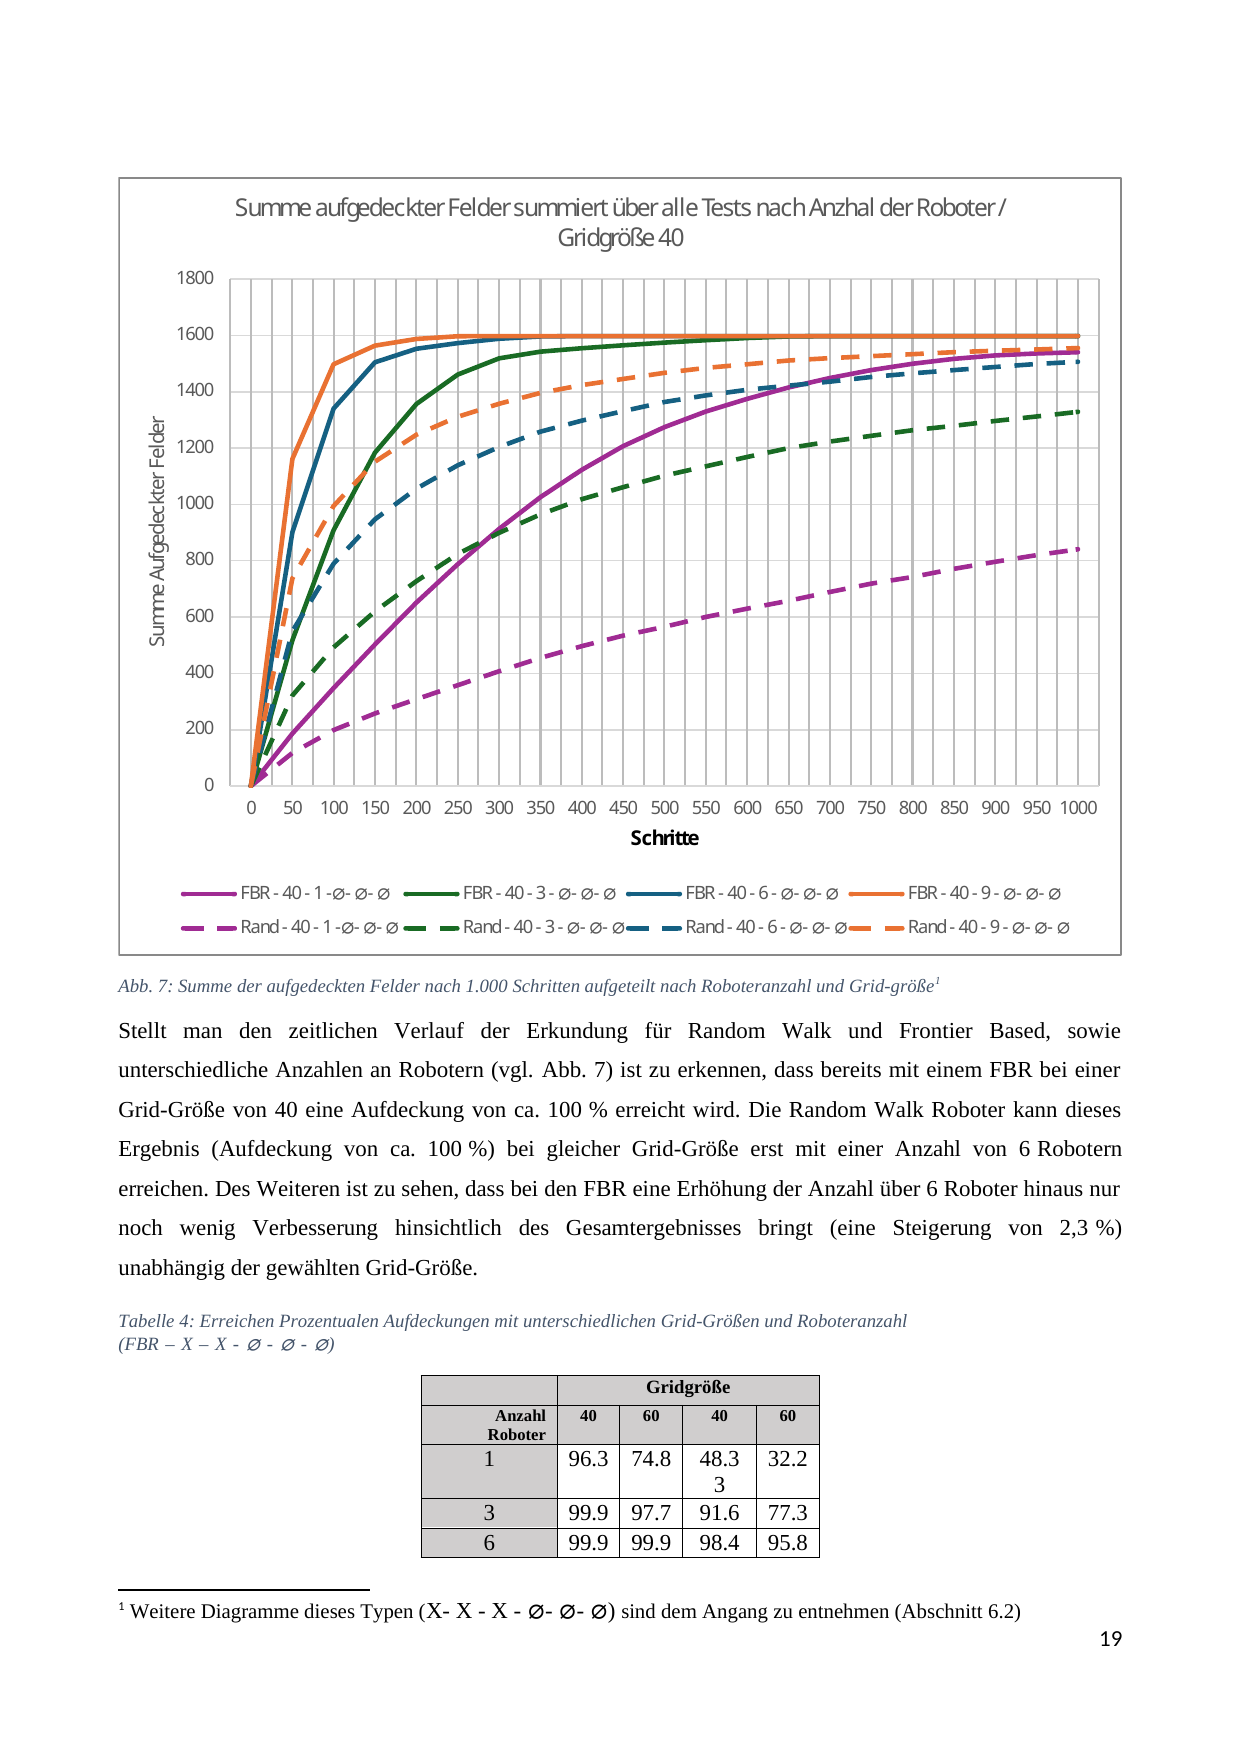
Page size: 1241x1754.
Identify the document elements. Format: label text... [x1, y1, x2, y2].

table_cell 99.9 [620, 1529, 682, 1557]
table_header [422, 1376, 557, 1405]
table_cell Anzahl Roboter [422, 1406, 557, 1444]
table_cell 40 [683, 1406, 756, 1444]
table_cell 74.8 [620, 1445, 682, 1498]
table_cell 97.7 [620, 1499, 682, 1527]
table_cell 32.2 [757, 1445, 819, 1498]
text Tabelle 4: Erreichen Prozentualen Aufdeckungen mit unterschiedlichen Grid-Größen und Roboteranzahl (FBR – X – X - ⌀ - ⌀ - ⌀) [118, 1310, 1122, 1354]
table_cell 96.3 [558, 1445, 619, 1498]
table_cell 60 [757, 1406, 819, 1444]
table_cell 99.9 [558, 1529, 619, 1557]
table_cell 95.8 [757, 1529, 819, 1557]
table_cell 1 [422, 1445, 557, 1498]
table_cell 3 [422, 1499, 557, 1527]
table_header Gridgröße [558, 1376, 819, 1405]
table_cell 98.4 [683, 1529, 756, 1557]
table_cell 91.6 [683, 1499, 756, 1527]
table_cell 60 [620, 1406, 682, 1444]
text Abb. 7: Summe der aufgedeckten Felder nach 1.000 Schritten aufgeteilt nach Roboteranzahl und Grid-größe [118, 975, 1122, 996]
text Stellt man den zeitlichen Verlauf der Erkundung für Random Walk und Frontier Based, sowie unterschiedliche Anzahlen an Robotern (vgl. Abb. 7) ist zu erkennen, dass bereits mit einem FBR bei einer Grid-Größe von 40 eine Aufdeckung von ca. 100 % erreicht wird. Die Random Walk Roboter kann dieses Ergebnis (Aufdeckung von ca. 100 %) bei gleicher Grid-Größe erst mit einer Anzahl von 6 Robotern erreichen. Des Weiteren ist zu sehen, dass bei den FBR eine Erhöhung der Anzahl über 6 Roboter hinaus nur noch wenig Verbesserung hinsichtlich des Gesamtergebnisses bringt (eine Steigerung von 2,3 %) unabhängig der gewählten Grid-Größe. [118, 1017, 1122, 1280]
table_cell 77.3 [757, 1499, 819, 1527]
table_cell 99.9 [558, 1499, 619, 1527]
table_cell 48.33 [683, 1445, 756, 1498]
table_cell 40 [558, 1406, 619, 1444]
table_cell 6 [422, 1529, 557, 1557]
